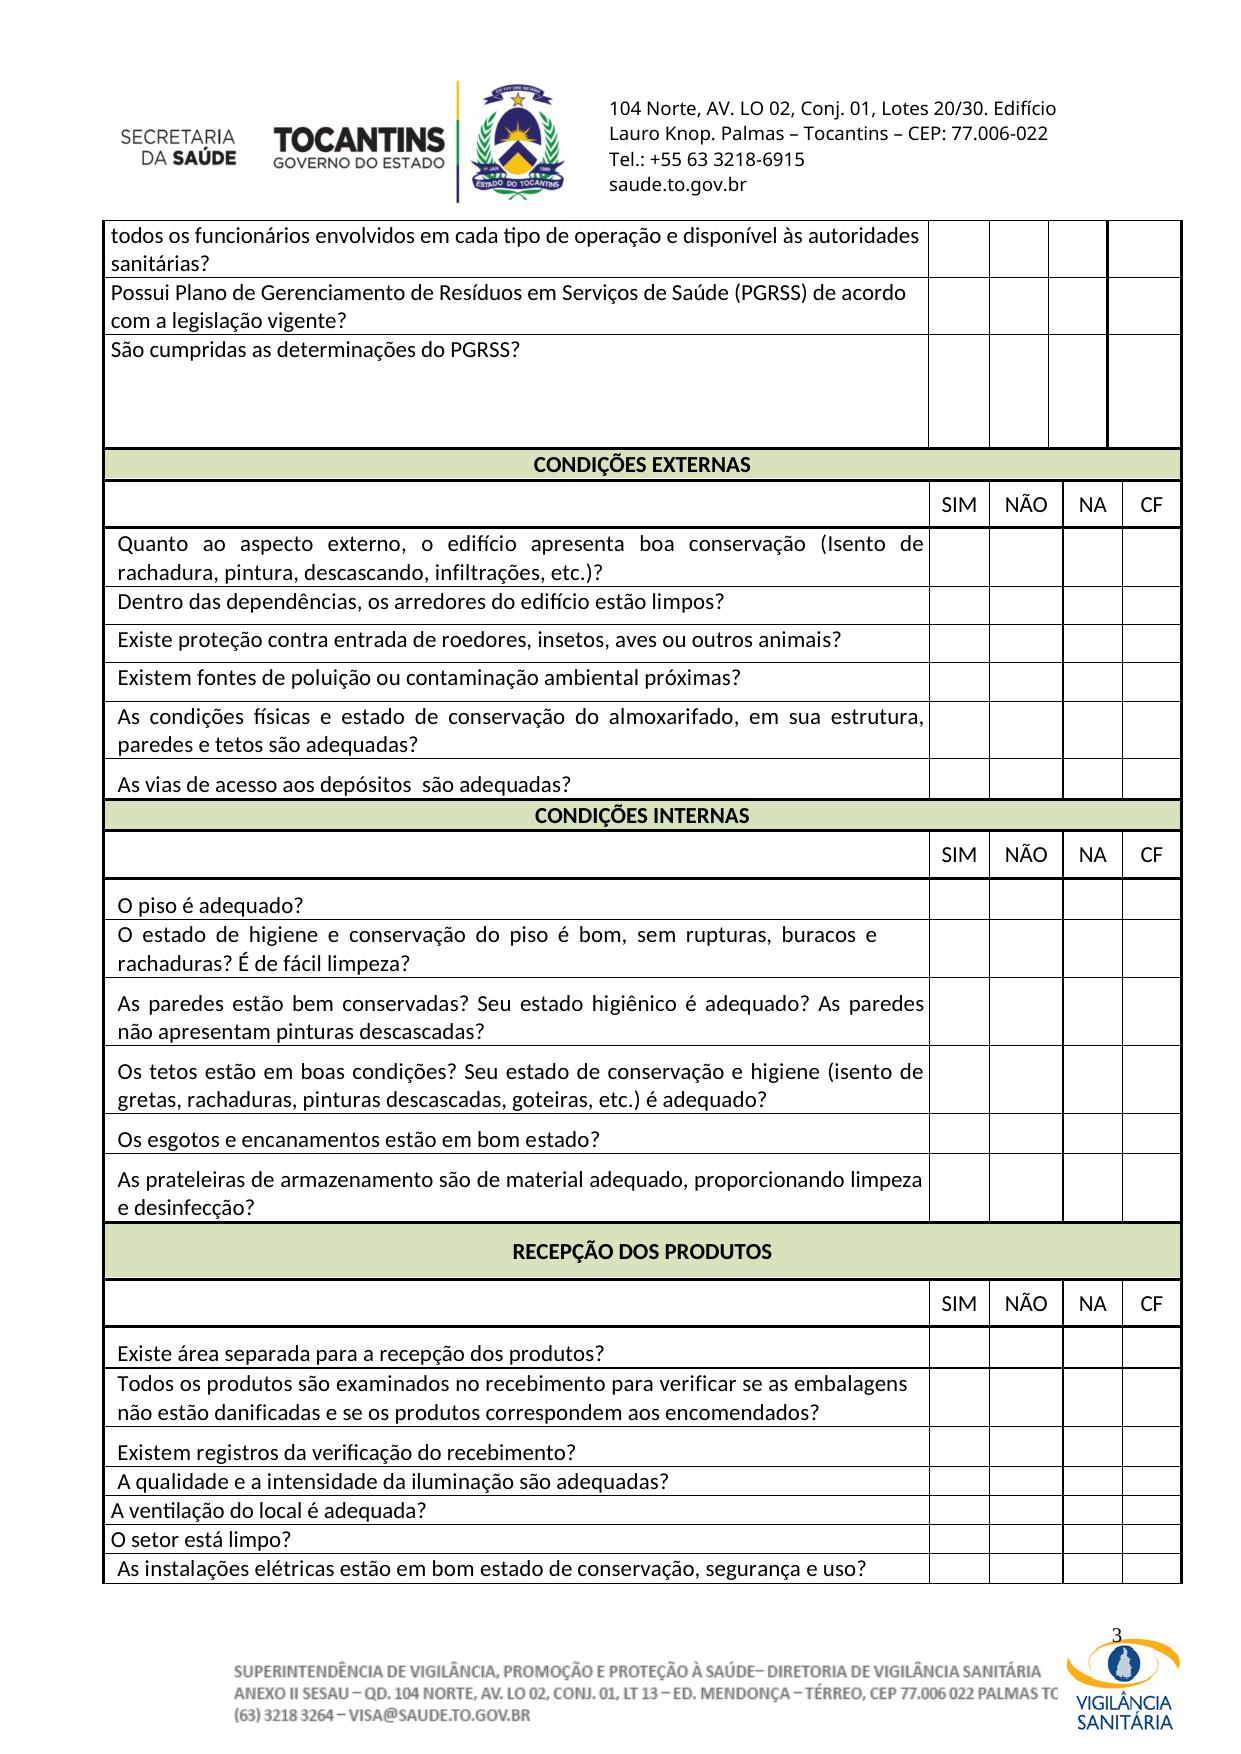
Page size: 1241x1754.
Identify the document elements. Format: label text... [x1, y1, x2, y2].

table_cell [930, 759, 989, 798]
table_cell [1123, 1114, 1180, 1153]
table_cell Possui Plano de Gerenciamento de Resíduos em Serviços de Saúde (PGRSS) de acordo com a legislação vigente? [105, 278, 928, 334]
table_cell [1123, 978, 1180, 1045]
table_cell [929, 278, 989, 334]
table_cell Existem fontes de poluição ou contaminação ambiental próximas? [105, 663, 929, 701]
table_cell [930, 1525, 989, 1553]
table_cell [1064, 625, 1122, 662]
table_cell [990, 1328, 1062, 1367]
table_cell [1064, 1154, 1122, 1221]
table_cell O piso é adequado? [105, 880, 929, 919]
table_cell Existe proteção contra entrada de roedores, insetos, aves ou outros animais? [105, 625, 929, 662]
table_cell [990, 1427, 1062, 1466]
table_cell [1064, 1427, 1122, 1466]
table_cell [990, 1496, 1062, 1524]
table_cell NÃO [990, 482, 1062, 526]
table_cell [1123, 880, 1180, 919]
table_cell [930, 1328, 989, 1367]
table_cell O setor está limpo? [105, 1525, 929, 1553]
table_cell [1049, 221, 1106, 277]
table_cell [930, 529, 989, 586]
table_cell [930, 1427, 989, 1466]
table_cell [1064, 702, 1122, 758]
table_cell [1123, 1525, 1180, 1553]
table_cell [990, 335, 1048, 447]
table_cell Todos os produtos são examinados no recebimento para verificar se as embalagens não estão danificadas e se os produtos correspondem aos encomendados? [105, 1369, 929, 1426]
table_cell São cumpridas as determinações do PGRSS? [105, 335, 928, 447]
table_cell [930, 880, 989, 919]
table_cell [930, 702, 989, 758]
table_cell [1123, 663, 1180, 701]
table_cell [1064, 920, 1122, 977]
table_cell Quanto ao aspecto externo, o edifício apresenta boa conservação (Isento de rachadura, pintura, descascando, infiltrações, etc.)? [105, 529, 929, 586]
table_cell NA [1064, 832, 1122, 877]
table_cell SIM [930, 1281, 989, 1325]
table_cell CONDIÇÕES INTERNAS [105, 801, 1180, 829]
table_cell [1109, 335, 1180, 447]
table_cell As instalações elétricas estão em bom estado de conservação, segurança e uso? [105, 1554, 929, 1583]
table_cell [930, 663, 989, 701]
table_cell O estado de higiene e conservação do piso é bom, sem rupturas, buracos e rachaduras? É de fácil limpeza? [105, 920, 929, 977]
table_cell NA [1064, 1281, 1122, 1325]
table_cell [1064, 1496, 1122, 1524]
table_cell [990, 1046, 1062, 1113]
table_cell [930, 1154, 989, 1221]
table_cell [1064, 587, 1122, 624]
table_cell As vias de acesso aos depósitos são adequadas? [105, 759, 929, 798]
table_cell [1123, 1328, 1180, 1367]
table_cell [1064, 880, 1122, 919]
table_cell [930, 1496, 989, 1524]
table_cell As condições físicas e estado de conservação do almoxarifado, em sua estrutura, paredes e tetos são adequadas? [105, 702, 929, 758]
table_cell Dentro das dependências, os arredores do edifício estão limpos? [105, 587, 929, 624]
table_cell [1123, 1467, 1180, 1495]
table_cell Os tetos estão em boas condições? Seu estado de conservação e higiene (isento de gretas, rachaduras, pinturas descascadas, goteiras, etc.) é adequado? [105, 1046, 929, 1113]
table_cell NÃO [990, 832, 1062, 877]
table_cell [990, 1554, 1062, 1583]
table_cell [930, 1114, 989, 1153]
table_cell [1123, 529, 1180, 586]
table_cell [1123, 702, 1180, 758]
table_cell Existem registros da verificação do recebimento? [105, 1427, 929, 1466]
table_cell [990, 1525, 1062, 1553]
table_cell [990, 920, 1062, 977]
table_cell [105, 832, 929, 877]
table_cell As prateleiras de armazenamento são de material adequado, proporcionando limpeza e desinfecção? [105, 1154, 929, 1221]
table_cell As paredes estão bem conservadas? Seu estado higiênico é adequado? As paredes não apresentam pinturas descascadas? [105, 978, 929, 1045]
table_cell [1123, 1554, 1180, 1583]
table_cell [929, 335, 989, 447]
table_cell [1109, 221, 1180, 277]
table_cell [990, 1114, 1062, 1153]
table_cell [990, 880, 1062, 919]
table_cell [1123, 1496, 1180, 1524]
table_cell [990, 759, 1062, 798]
table_cell [990, 221, 1048, 277]
table_cell [1064, 529, 1122, 586]
table_cell [1123, 625, 1180, 662]
table_cell A qualidade e a intensidade da iluminação são adequadas? [105, 1467, 929, 1495]
table_cell [930, 978, 989, 1045]
table_cell [990, 278, 1048, 334]
table_cell [1064, 1114, 1122, 1153]
table_cell CF [1123, 482, 1180, 526]
table_cell [1064, 1525, 1122, 1553]
table_cell [1123, 1154, 1180, 1221]
table_cell [1049, 278, 1106, 334]
table_cell [990, 587, 1062, 624]
table_cell [1123, 587, 1180, 624]
table_cell SIM [930, 482, 989, 526]
table_cell [930, 1369, 989, 1426]
table_cell [990, 702, 1062, 758]
table_cell CONDIÇÕES EXTERNAS [105, 450, 1180, 478]
table_cell Os esgotos e encanamentos estão em bom estado? [105, 1114, 929, 1153]
table_cell [1064, 1467, 1122, 1495]
table_cell [990, 1154, 1062, 1221]
table_cell Existe área separada para a recepção dos produtos? [105, 1328, 929, 1367]
table_cell [990, 1369, 1062, 1426]
table_cell [1064, 1554, 1122, 1583]
table_cell [1049, 335, 1106, 447]
table_cell [929, 221, 989, 277]
table_cell [1123, 1427, 1180, 1466]
table_cell [1064, 759, 1122, 798]
table_cell [1064, 1328, 1122, 1367]
table_cell SIM [930, 832, 989, 877]
table_cell [930, 1554, 989, 1583]
table_cell [930, 1467, 989, 1495]
table_cell [1123, 1046, 1180, 1113]
table_cell CF [1123, 832, 1180, 877]
table_cell [1109, 278, 1180, 334]
table_cell NA [1064, 482, 1122, 526]
table_cell [1123, 759, 1180, 798]
table_cell [930, 920, 989, 977]
table_cell [105, 1281, 929, 1325]
table_cell [1064, 663, 1122, 701]
table_cell [930, 625, 989, 662]
table_cell [990, 625, 1062, 662]
table_cell [1123, 1369, 1180, 1426]
table_cell NÃO [990, 1281, 1062, 1325]
table_cell A ventilação do local é adequada? [105, 1496, 929, 1524]
table_cell [990, 1467, 1062, 1495]
table_cell [1123, 920, 1180, 977]
table_cell CF [1123, 1281, 1180, 1325]
table_cell [990, 529, 1062, 586]
table_cell [990, 663, 1062, 701]
picture [221, 1636, 1183, 1737]
table_cell [990, 978, 1062, 1045]
table_cell [1064, 978, 1122, 1045]
table_cell [930, 587, 989, 624]
table_cell RECEPÇÃO DOS PRODUTOS [105, 1224, 1180, 1277]
table_cell [930, 1046, 989, 1113]
picture [118, 59, 573, 220]
table_cell [1064, 1046, 1122, 1113]
table_cell [1064, 1369, 1122, 1426]
table_cell [105, 482, 929, 526]
